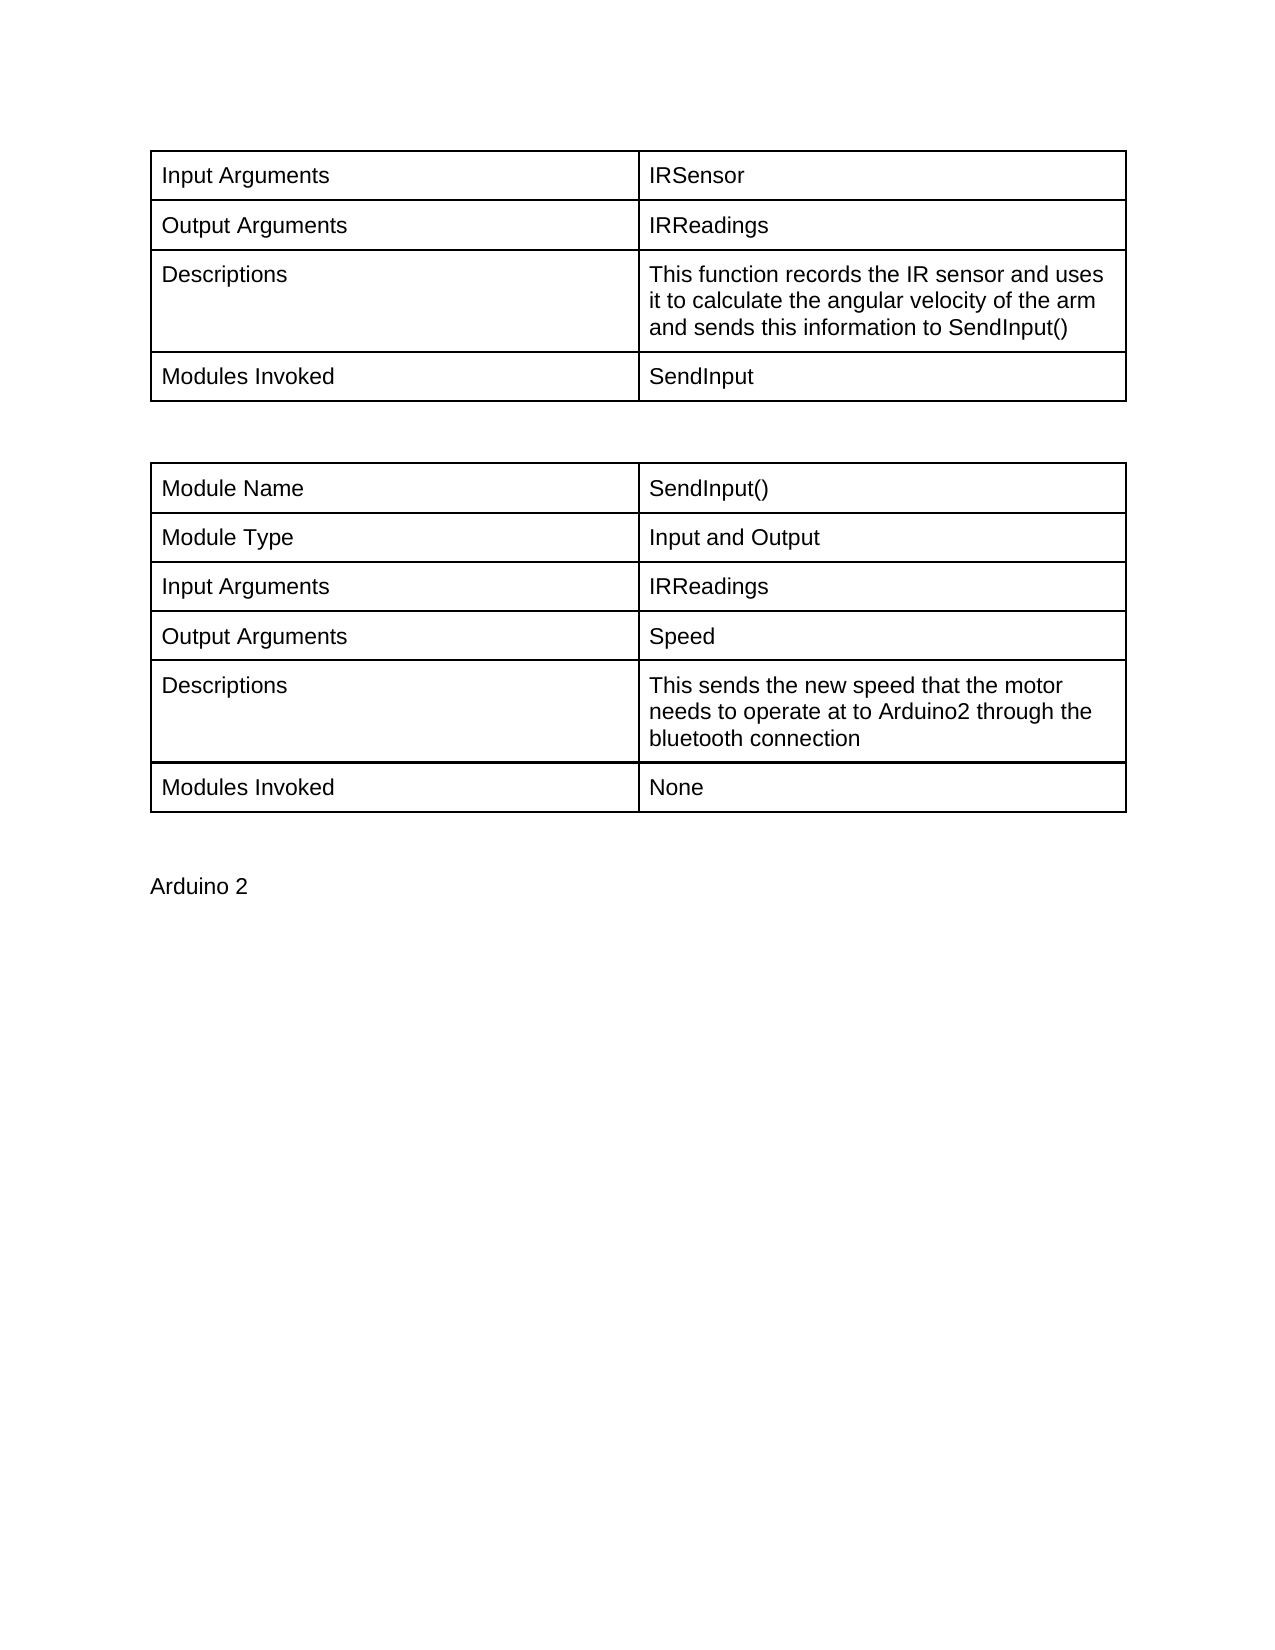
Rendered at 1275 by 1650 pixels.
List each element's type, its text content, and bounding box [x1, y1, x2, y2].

table_cell This function records the IR sensor and uses it to calculate the angular velocity of the arm and sends this information to SendInput() [640, 251, 1125, 351]
table_cell This sends the new speed that the motor needs to operate at to Arduino2 through the bluetooth connection [640, 661, 1125, 761]
table_cell Input Arguments [152, 563, 638, 610]
table_cell IRReadings [640, 563, 1125, 610]
table_cell Modules Invoked [152, 764, 638, 811]
table_header Module Name [152, 464, 638, 512]
table_cell Output Arguments [152, 201, 638, 248]
table_cell SendInput [640, 353, 1125, 400]
table_cell IRReadings [640, 201, 1125, 248]
text Arduino 2 [150, 873, 1125, 899]
table_cell Input Arguments [152, 152, 638, 199]
table_cell Output Arguments [152, 612, 638, 659]
table_cell Speed [640, 612, 1125, 659]
table_cell Input and Output [640, 514, 1125, 561]
table_cell Modules Invoked [152, 353, 638, 400]
table_cell Descriptions [152, 251, 638, 351]
table_cell None [640, 764, 1125, 811]
table_cell Module Type [152, 514, 638, 561]
table_cell IRSensor [640, 152, 1125, 199]
table_cell Descriptions [152, 661, 638, 761]
table_header SendInput() [640, 464, 1125, 512]
